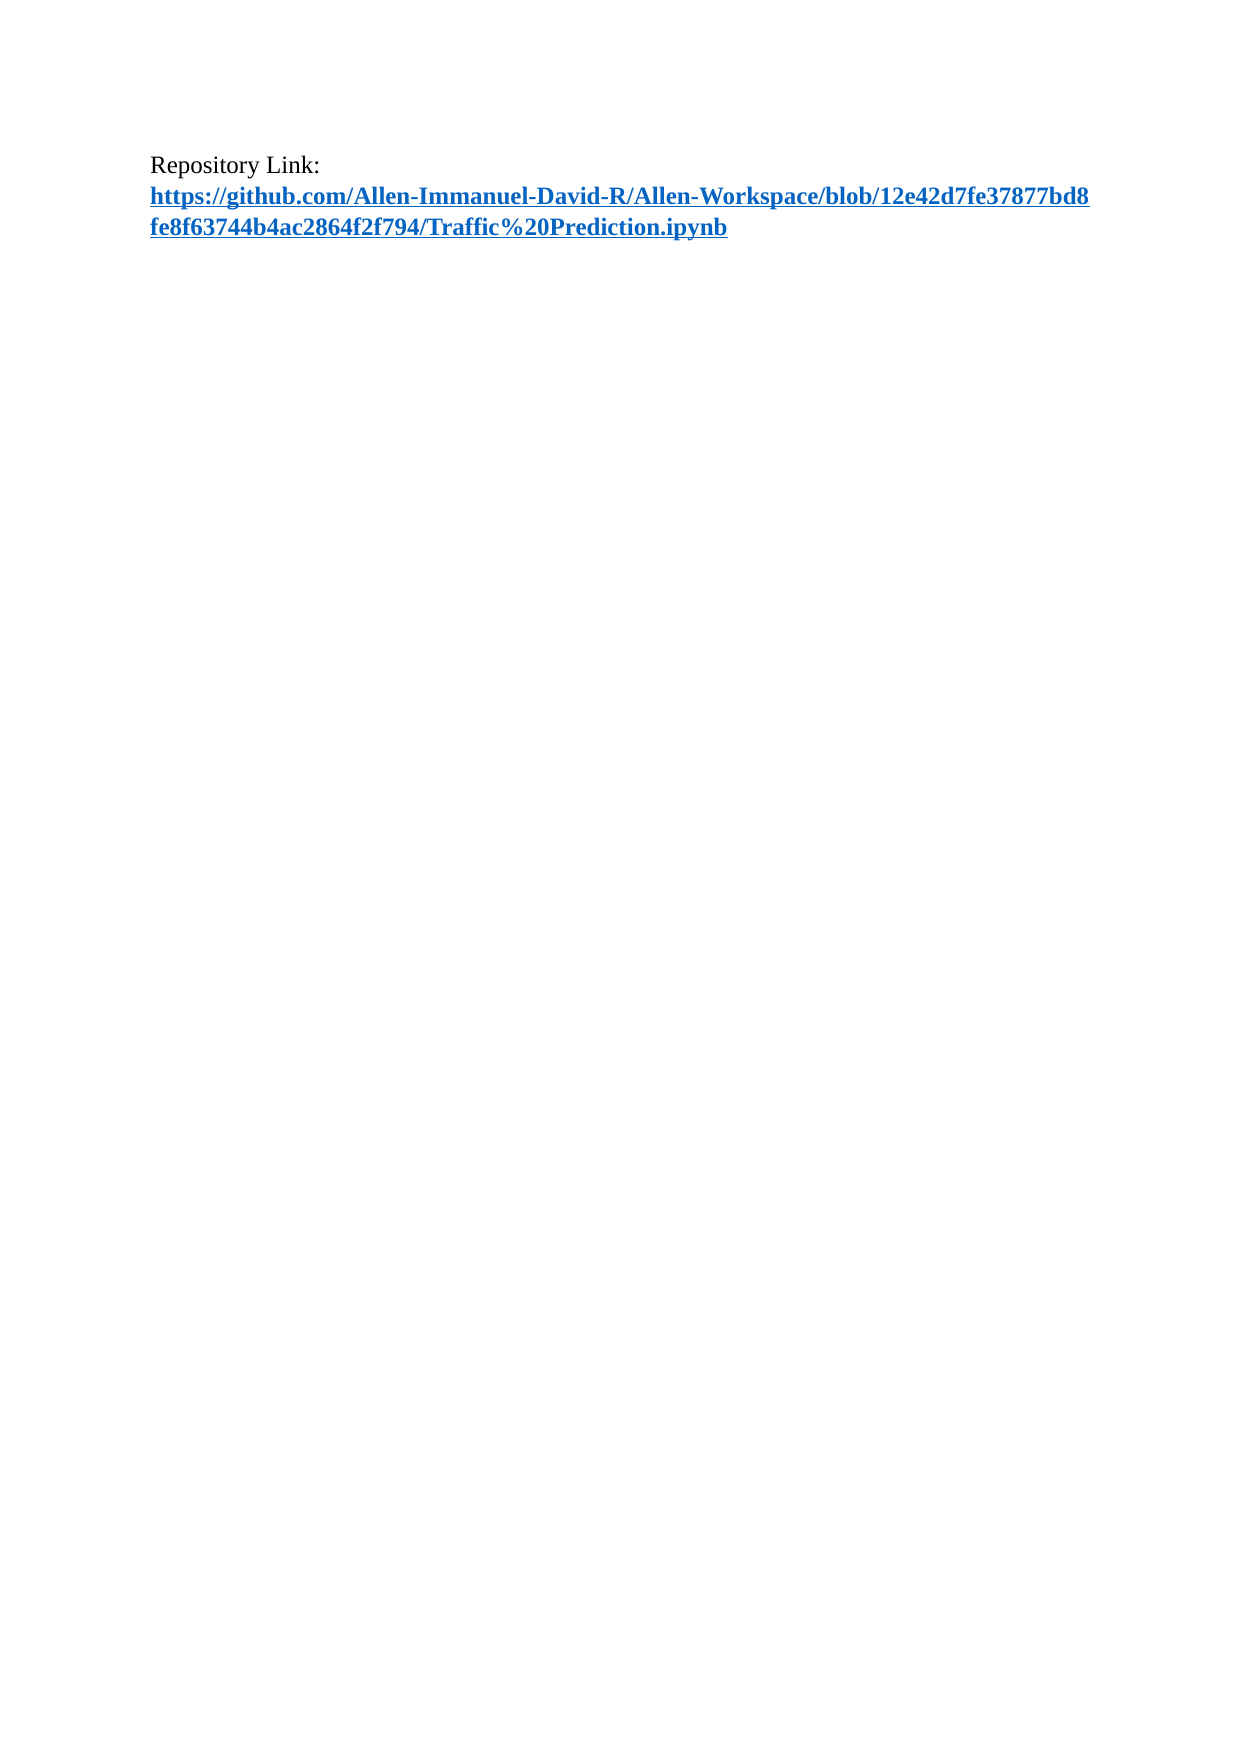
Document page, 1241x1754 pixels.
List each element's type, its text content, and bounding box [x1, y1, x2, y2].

text Repository Link: https://github.com/Allen-Immanuel-David-R/Allen-Workspace/blob/12e42d7fe37877bd8fe8f63744b4ac2864f2f794/Traffic%20Prediction.ipynb [150, 207, 1090, 241]
text Repository Link: https://github.com/Allen-Immanuel-David-R/Allen-Workspace/blob/12e42d7fe37877bd8fe8f63744b4ac2864f2f794/Traffic%20Prediction.ipynb [150, 150, 1090, 206]
